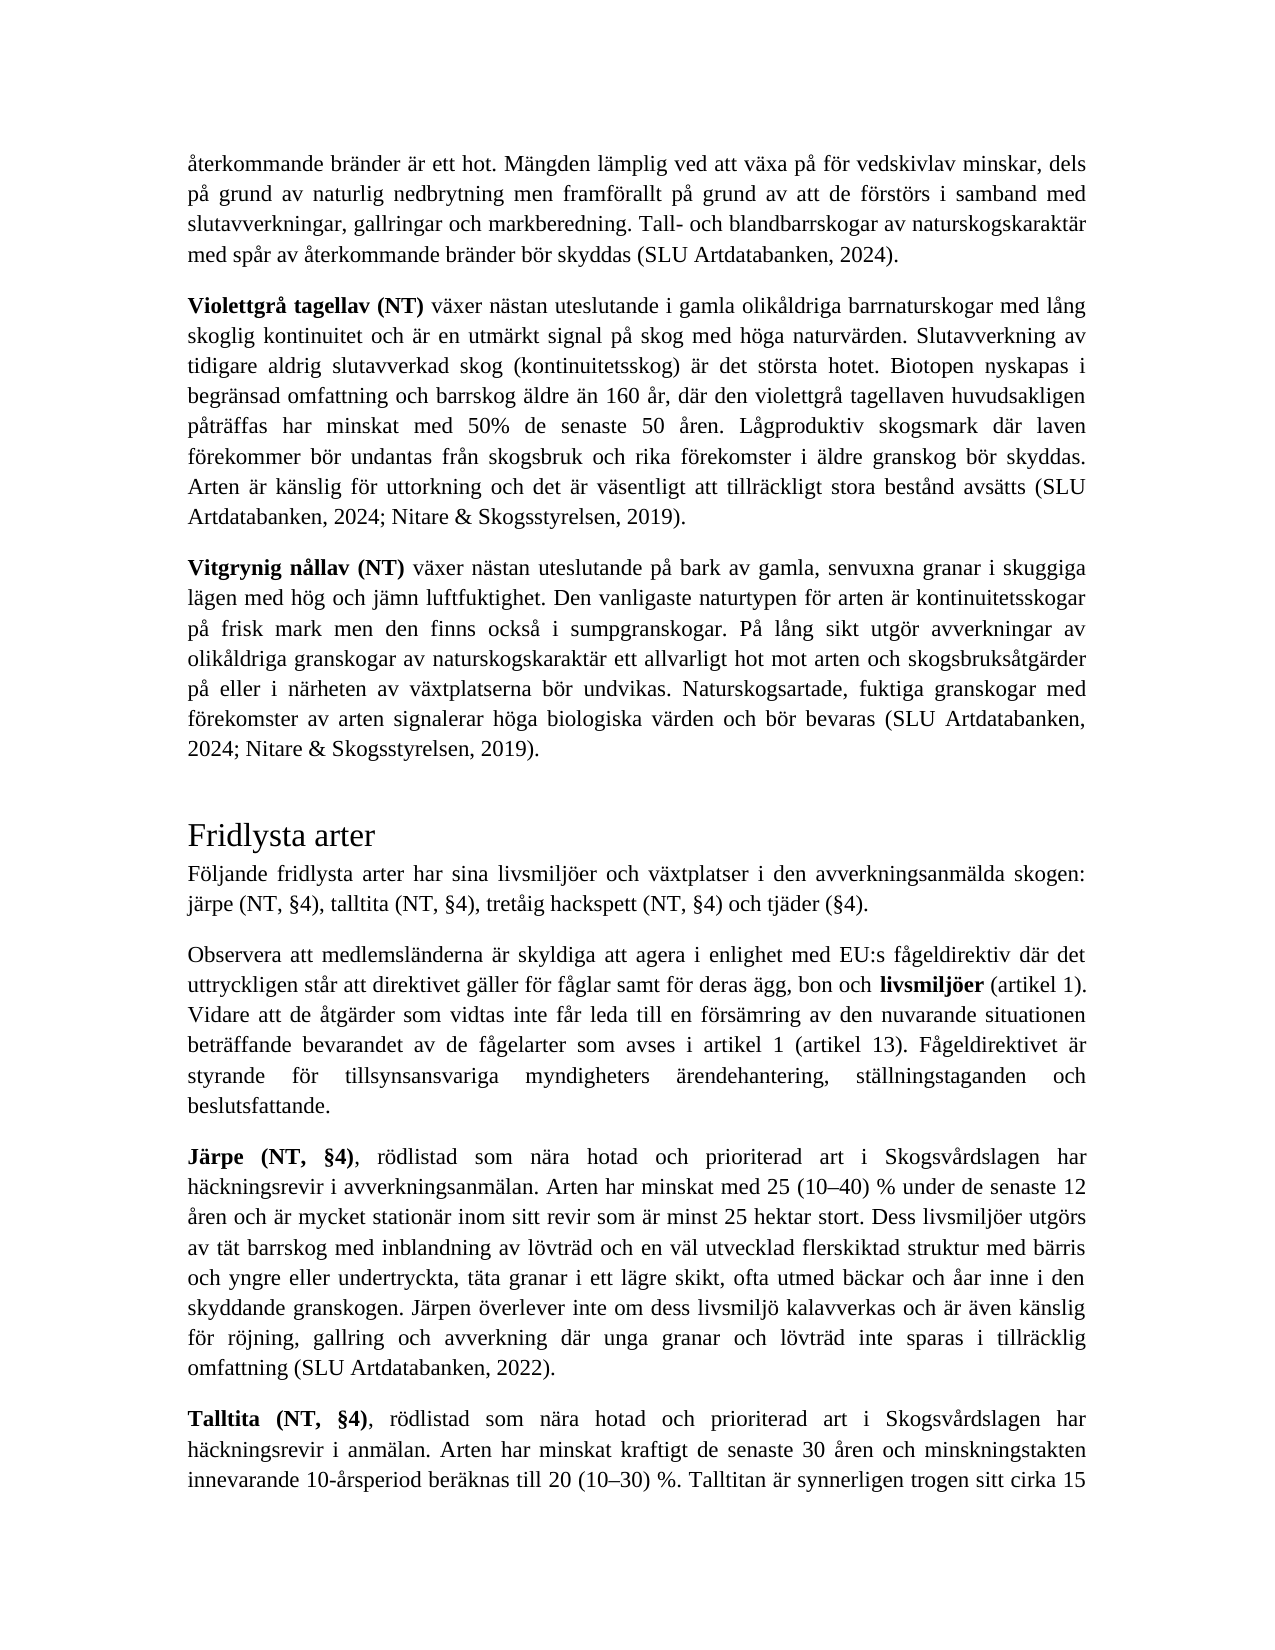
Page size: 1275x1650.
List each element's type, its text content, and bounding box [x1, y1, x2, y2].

text Följande fridlysta arter har sina livsmiljöer och växtplatser i den avverkningsanmälda skogen: järpe (NT, §4), talltita (NT, §4), tretåig hackspett (NT, §4) och tjäder (§4). [187, 860, 1087, 916]
text Järpe (NT, §4), rödlistad som nära hotad och prioriterad art i Skogsvårdslagen har häckningsrevir i avverkningsanmälan. Arten har minskat med 25 (10–40) % under de senaste 12 åren och är mycket stationär inom sitt revir som är minst 25 hektar stort. Dess livsmiljöer utgörs av tät barrskog med inblandning av lövträd och en väl utvecklad flerskiktad struktur med bärris och yngre eller undertryckta, täta granar i ett lägre skikt, ofta utmed bäckar och åar inne i den skyddande granskogen. Järpen överlever inte om dess livsmiljö kalavverkas och är även känslig för röjning, gallring och avverkning där unga granar och lövträd inte sparas i tillräcklig omfattning (SLU Artdatabanken, 2022). [187, 1143, 1087, 1381]
subtitle Fridlysta arter [187, 816, 1087, 854]
text Vitgrynig nållav (NT) växer nästan uteslutande på bark av gamla, senvuxna granar i skuggiga lägen med hög och jämn luftfuktighet. Den vanligaste naturtypen för arten är kontinuitetsskogar på frisk mark men den finns också i sumpgranskogar. På lång sikt utgör avverkningar av olikåldriga granskogar av naturskogskaraktär ett allvarligt hot mot arten och skogsbruksåtgärder på eller i närheten av växtplatserna bör undvikas. Naturskogsartade, fuktiga granskogar med förekomster av arten signalerar höga biologiska värden och bör bevaras (SLU Artdatabanken, 2024; Nitare & Skogsstyrelsen, 2019). [187, 554, 1087, 762]
text Observera att medlemsländerna är skyldiga att agera i enlighet med EU:s fågeldirektiv där det uttryckligen står att direktivet gäller för fåglar samt för deras ägg, bon och livsmiljöer (artikel 1). Vidare att de åtgärder som vidtas inte får leda till en försämring av den nuvarande situationen beträffande bevarandet av de fågelarter som avses i artikel 1 (artikel 13). Fågeldirektivet är styrande för tillsynsansvariga myndigheters ärendehantering, ställningstaganden och beslutsfattande. [187, 941, 1087, 1118]
text Violettgrå tagellav (NT) växer nästan uteslutande i gamla olikåldriga barrnaturskogar med lång skoglig kontinuitet och är en utmärkt signal på skog med höga naturvärden. Slutavverkning av tidigare aldrig slutavverkad skog (kontinuitetsskog) är det största hotet. Biotopen nyskapas i begränsad omfattning och barrskog äldre än 160 år, där den violettgrå tagellaven huvudsakligen påträffas har minskat med 50% de senaste 50 åren. Lågproduktiv skogsmark där laven förekommer bör undantas från skogsbruk och rika förekomster i äldre granskog bör skyddas. Arten är känslig för uttorkning och det är väsentligt att tillräckligt stora bestånd avsätts (SLU Artdatabanken, 2024; Nitare & Skogsstyrelsen, 2019). [187, 292, 1087, 529]
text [187, 150, 1087, 267]
